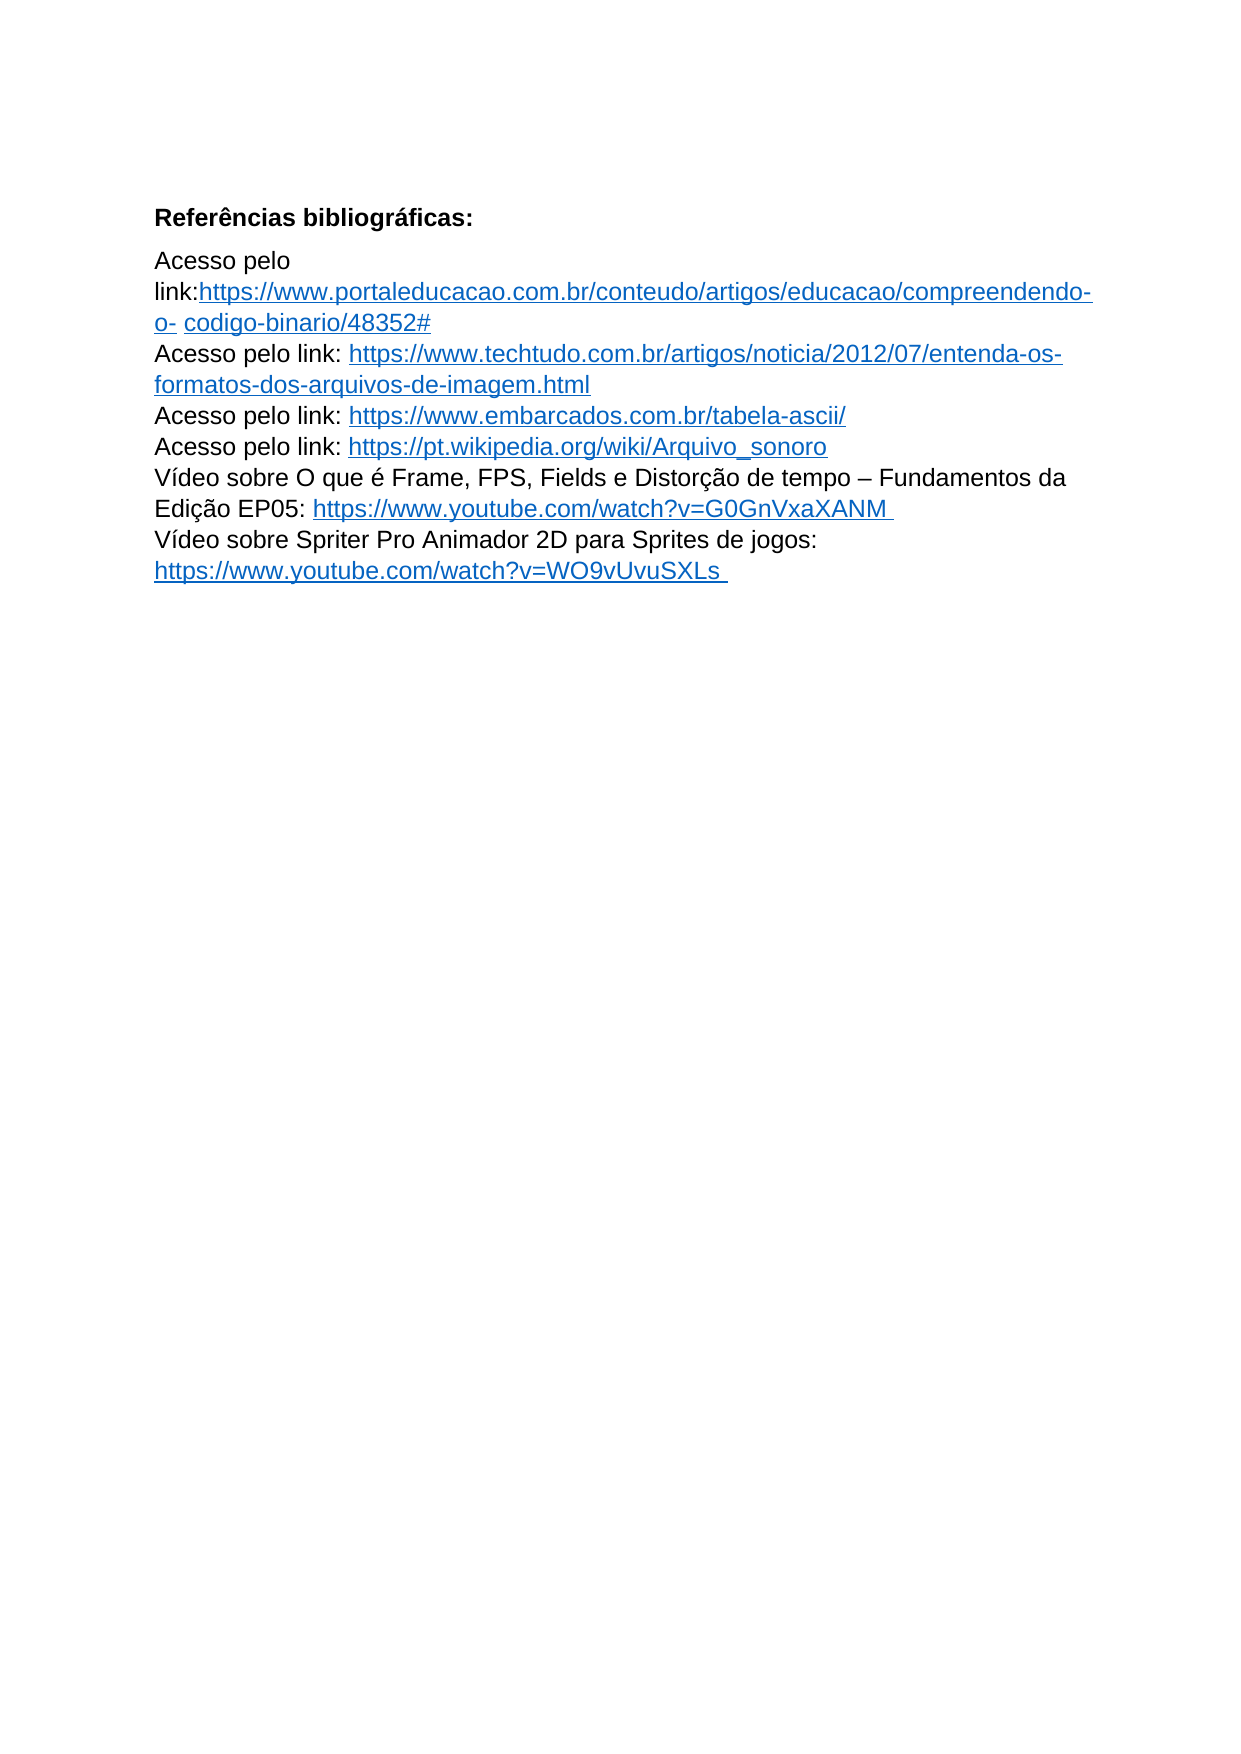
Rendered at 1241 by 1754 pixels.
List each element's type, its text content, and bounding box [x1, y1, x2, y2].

text Vídeo sobre Spriter Pro Animador 2D para Sprites de jogos: https://www.youtube.com/watch?v=WO9vUvuSXLs [154, 525, 1096, 585]
text Acesso pelo link: https://www.embarcados.com.br/tabela-ascii/ [154, 401, 1096, 430]
text Referências bibliográficas: [154, 203, 1096, 232]
text Acesso pelo link: https://pt.wikipedia.org/wiki/Arquivo_sonoro [154, 432, 1096, 461]
text Acesso pelo link:https://www.portaleducacao.com.br/conteudo/artigos/educacao/compreendendo-o- codigo-binario/48352# [154, 246, 1096, 337]
text Vídeo sobre O que é Frame, FPS, Fields e Distorção de tempo – Fundamentos da Edição EP05: https://www.youtube.com/watch?v=G0GnVxaXANM [154, 463, 1096, 523]
text Acesso pelo link: https://www.techtudo.com.br/artigos/noticia/2012/07/entenda-os- formatos-dos-arquivos-de-imagem.html [154, 339, 1096, 399]
